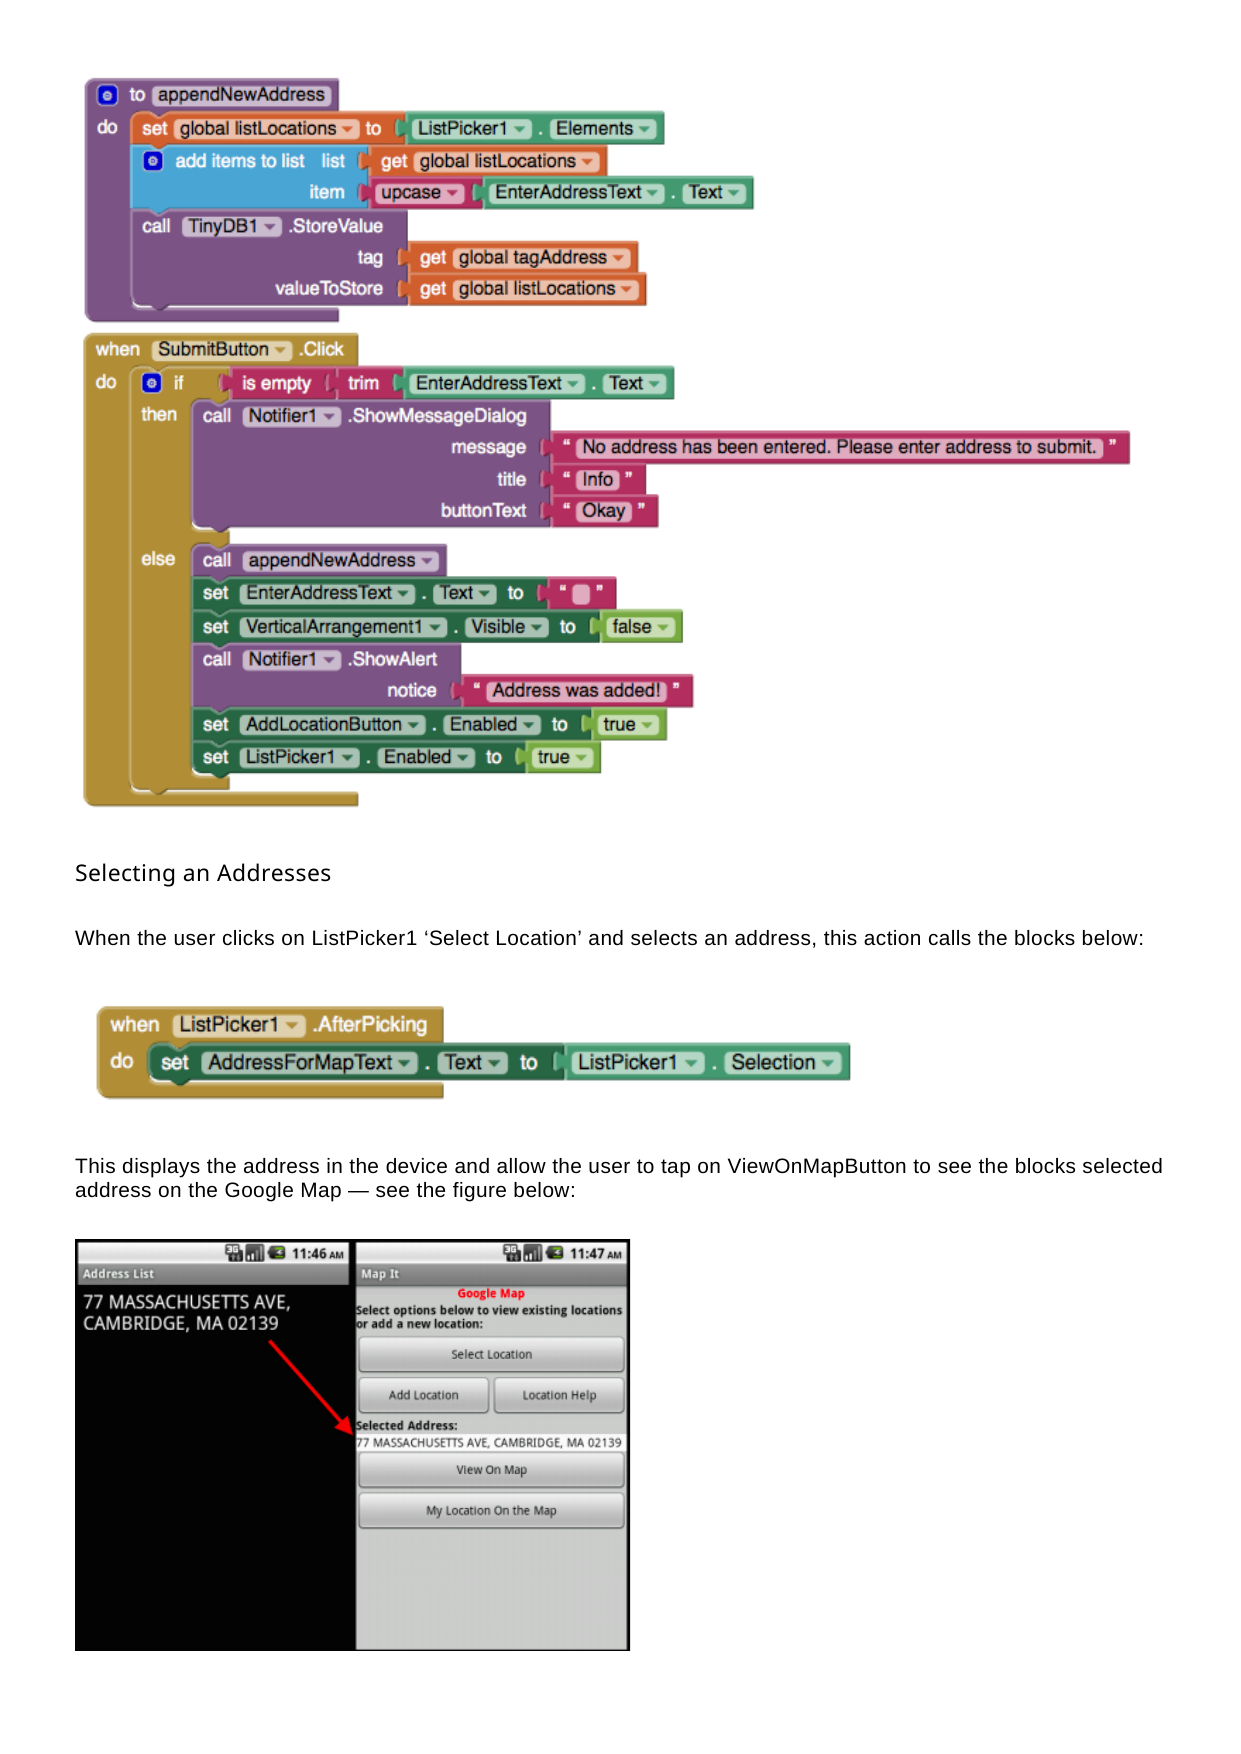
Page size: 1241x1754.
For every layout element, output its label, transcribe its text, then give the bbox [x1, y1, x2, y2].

text When the user clicks on ListPicker1 ‘Select Location’ and selects an address, this action calls the blocks below: [75, 926, 1165, 949]
picture [75, 987, 874, 1117]
text Selecting an Addresses [75, 857, 1165, 888]
picture [75, 75, 1143, 820]
picture [75, 1239, 631, 1651]
text This displays the address in the device and allow the user to tap on ViewOnMapButton to see the blocks selected address on the Google Map — see the figure below: [75, 1154, 1165, 1202]
